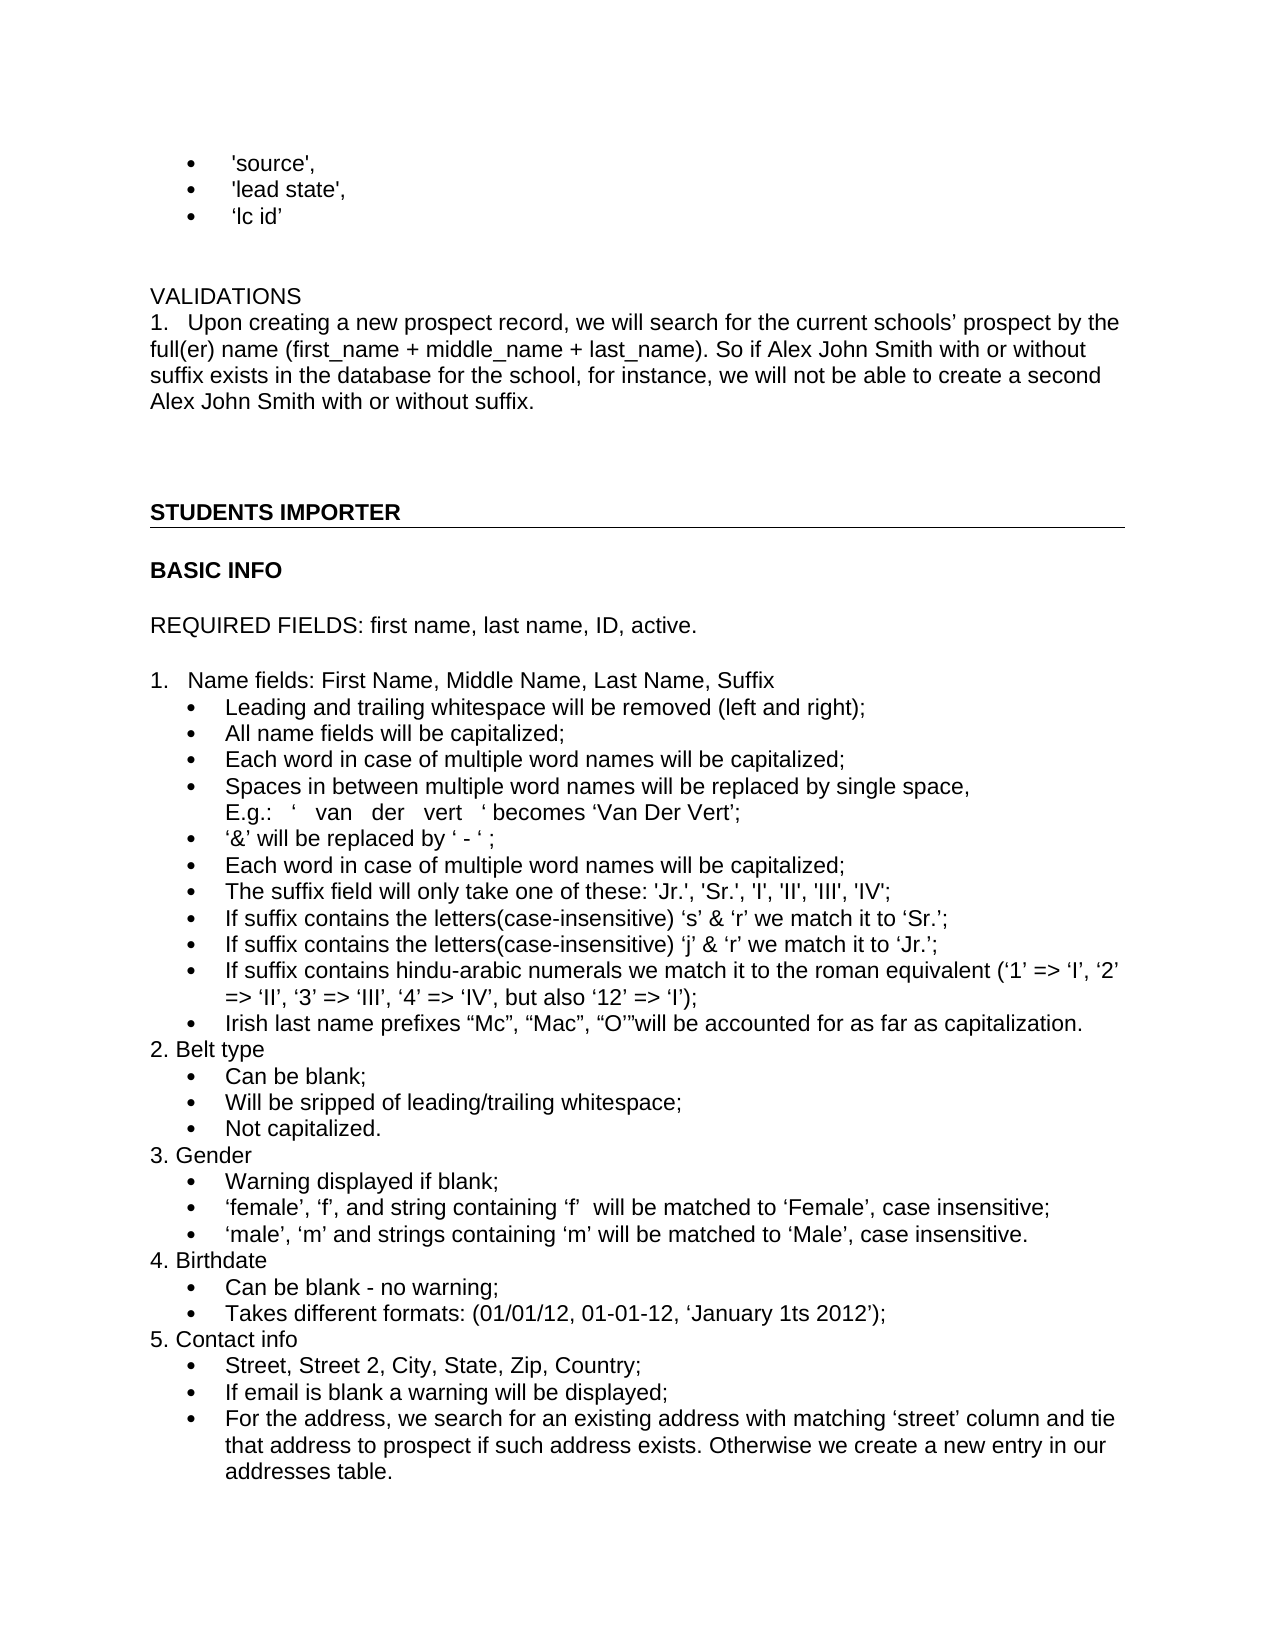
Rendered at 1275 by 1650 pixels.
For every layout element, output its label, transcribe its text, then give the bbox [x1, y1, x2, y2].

text 4. Birthdate [150, 1247, 1125, 1273]
list Each word in case of multiple word names will be capitalized; [187, 852, 1125, 878]
list If suffix contains the letters(case-insensitive) ‘j’ & ‘r’ we match it to ‘Jr.’; [187, 931, 1125, 957]
list If suffix contains hindu-arabic numerals we match it to the roman equivalent (‘1’ => ‘I’, ‘2’ => ‘II’, ‘3’ => ‘III’, ‘4’ => ‘IV’, but also ‘12’ => ‘I’); [187, 957, 1125, 1010]
list 'source', [187, 150, 1125, 176]
list ‘male’, ‘m’ and strings containing ‘m’ will be matched to ‘Male’, case insensitive. [187, 1221, 1125, 1247]
text REQUIRED FIELDS: first name, last name, ID, active. [150, 612, 1125, 638]
list Each word in case of multiple word names will be capitalized; [187, 746, 1125, 773]
text 2. Belt type [150, 1036, 1125, 1063]
list ‘lc id’ [187, 203, 1125, 229]
list All name fields will be capitalized; [187, 720, 1125, 746]
text BASIC INFO [150, 557, 1125, 583]
text STUDENTS IMPORTER [150, 499, 1125, 527]
list Street, Street 2, City, State, Zip, Country; [187, 1352, 1125, 1379]
text VALIDATIONS [150, 283, 1125, 309]
list The suffix field will only take one of these: 'Jr.', 'Sr.', 'I', 'II', 'III', 'IV'; [187, 878, 1125, 904]
list Will be sripped of leading/trailing whitespace; [187, 1089, 1125, 1115]
list Leading and trailing whitespace will be removed (left and right); [187, 694, 1125, 720]
list Not capitalized. [187, 1115, 1125, 1142]
list If email is blank a warning will be displayed; [187, 1379, 1125, 1405]
list 'lead state', [187, 176, 1125, 203]
text E.g.: ‘ van der vert ‘ becomes ‘Van Der Vert’; [225, 799, 1125, 825]
list For the address, we search for an existing address with matching ‘street’ column and tie that address to prospect if such address exists. Otherwise we create a new entry in our addresses table. [187, 1405, 1125, 1484]
text 5. Contact info [150, 1326, 1125, 1352]
list Irish last name prefixes “Mc”, “Mac”, “O’”will be accounted for as far as capitalization. [187, 1010, 1125, 1036]
list Can be blank; [187, 1063, 1125, 1089]
list ‘female’, ‘f’, and string containing ‘f’ will be matched to ‘Female’, case insensitive; [187, 1194, 1125, 1221]
list If suffix contains the letters(case-insensitive) ‘s’ & ‘r’ we match it to ‘Sr.’; [187, 904, 1125, 931]
list ‘&’ will be replaced by ‘ - ‘ ; [187, 825, 1125, 852]
list Warning displayed if blank; [187, 1168, 1125, 1194]
list Takes different formats: (01/01/12, 01-01-12, ‘January 1ts 2012’); [187, 1300, 1125, 1326]
text 1. Name fields: First Name, Middle Name, Last Name, Suffix [150, 667, 1125, 694]
list Spaces in between multiple word names will be replaced by single space, [187, 773, 1125, 799]
text 3. Gender [150, 1142, 1125, 1168]
text 1. Upon creating a new prospect record, we will search for the current schools’ prospect by the full(er) name (first_name + middle_name + last_name). So if Alex John Smith with or without suffix exists in the database for the school, for instance, we will not be able to create a second Alex John Smith with or without suffix. [150, 309, 1125, 414]
list Can be blank - no warning; [187, 1273, 1125, 1300]
